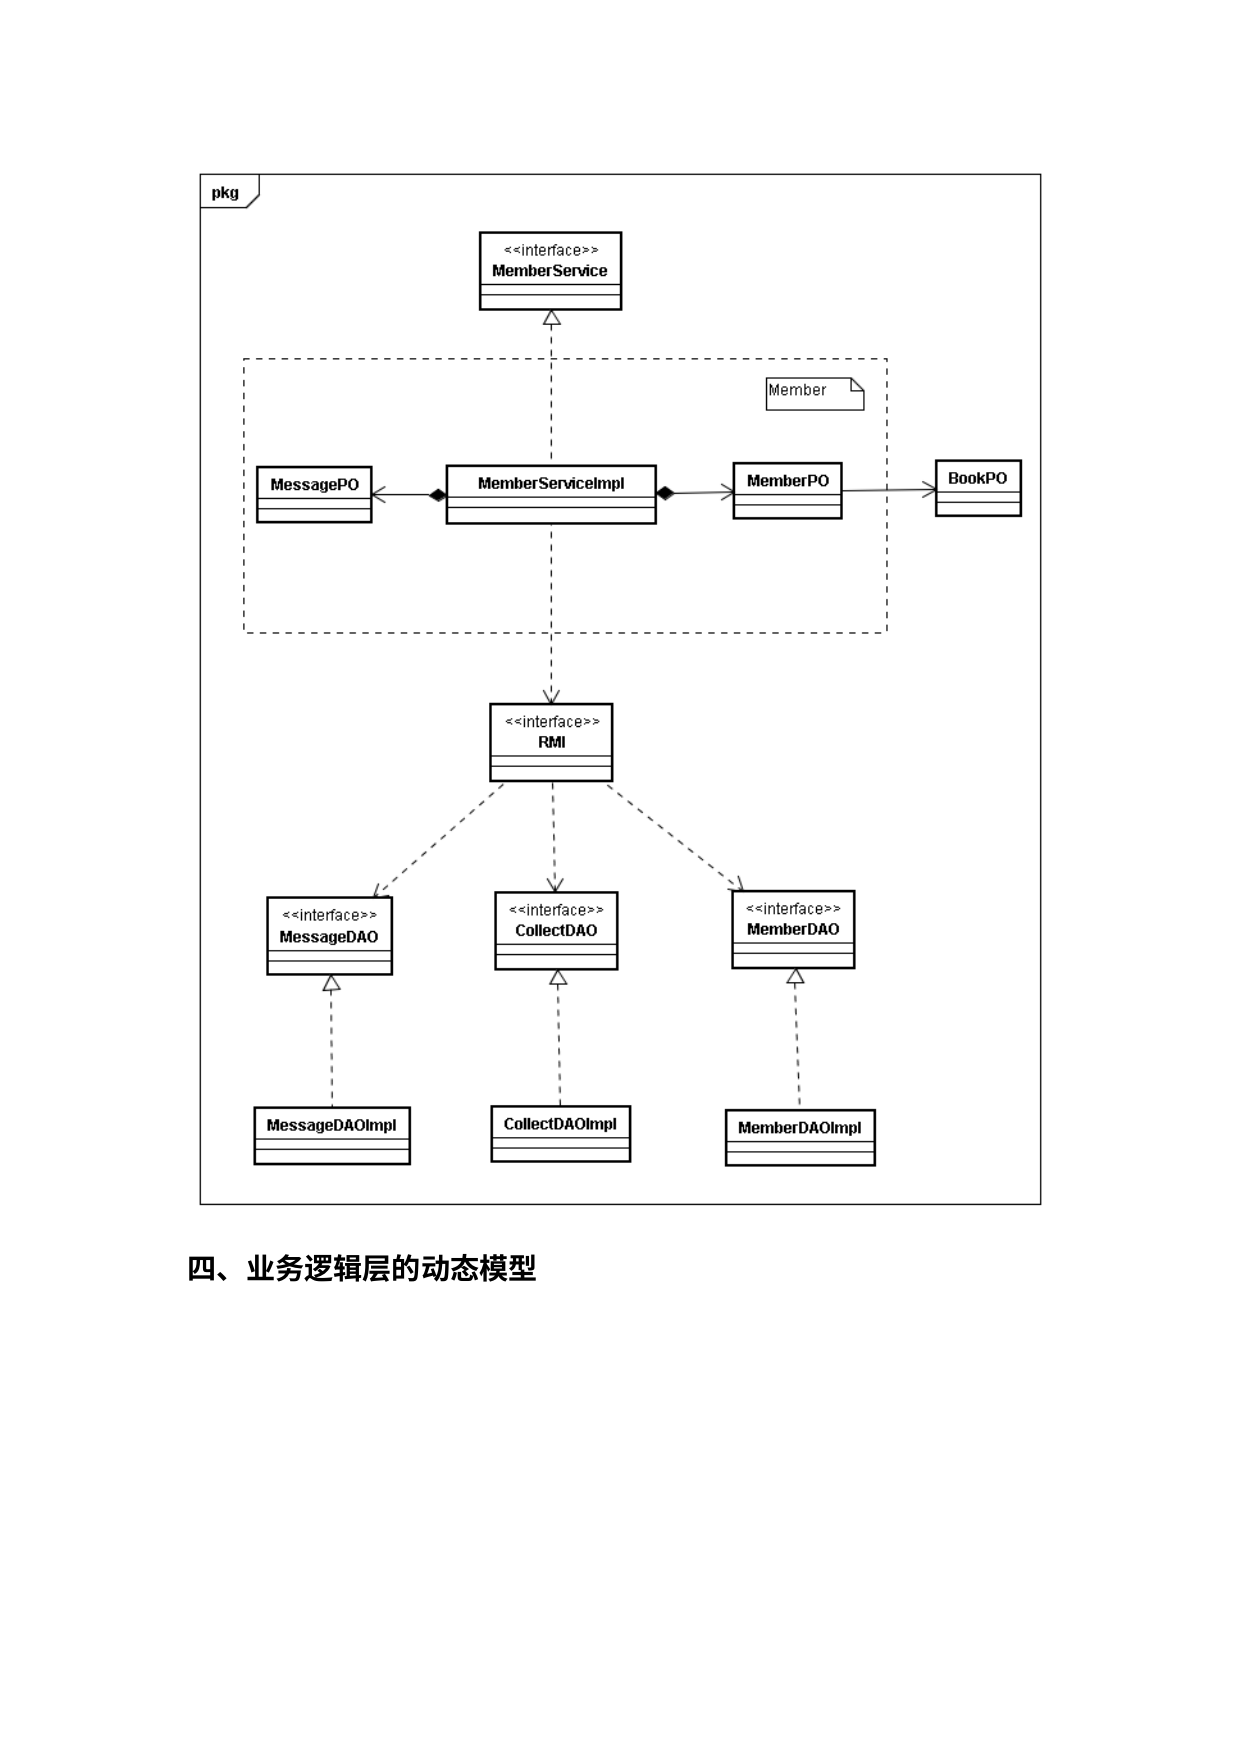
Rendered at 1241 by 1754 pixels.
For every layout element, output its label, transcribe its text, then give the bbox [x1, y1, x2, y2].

picture [187, 162, 1053, 1218]
text 四、业务逻辑层的动态模型 [187, 1234, 1053, 1299]
